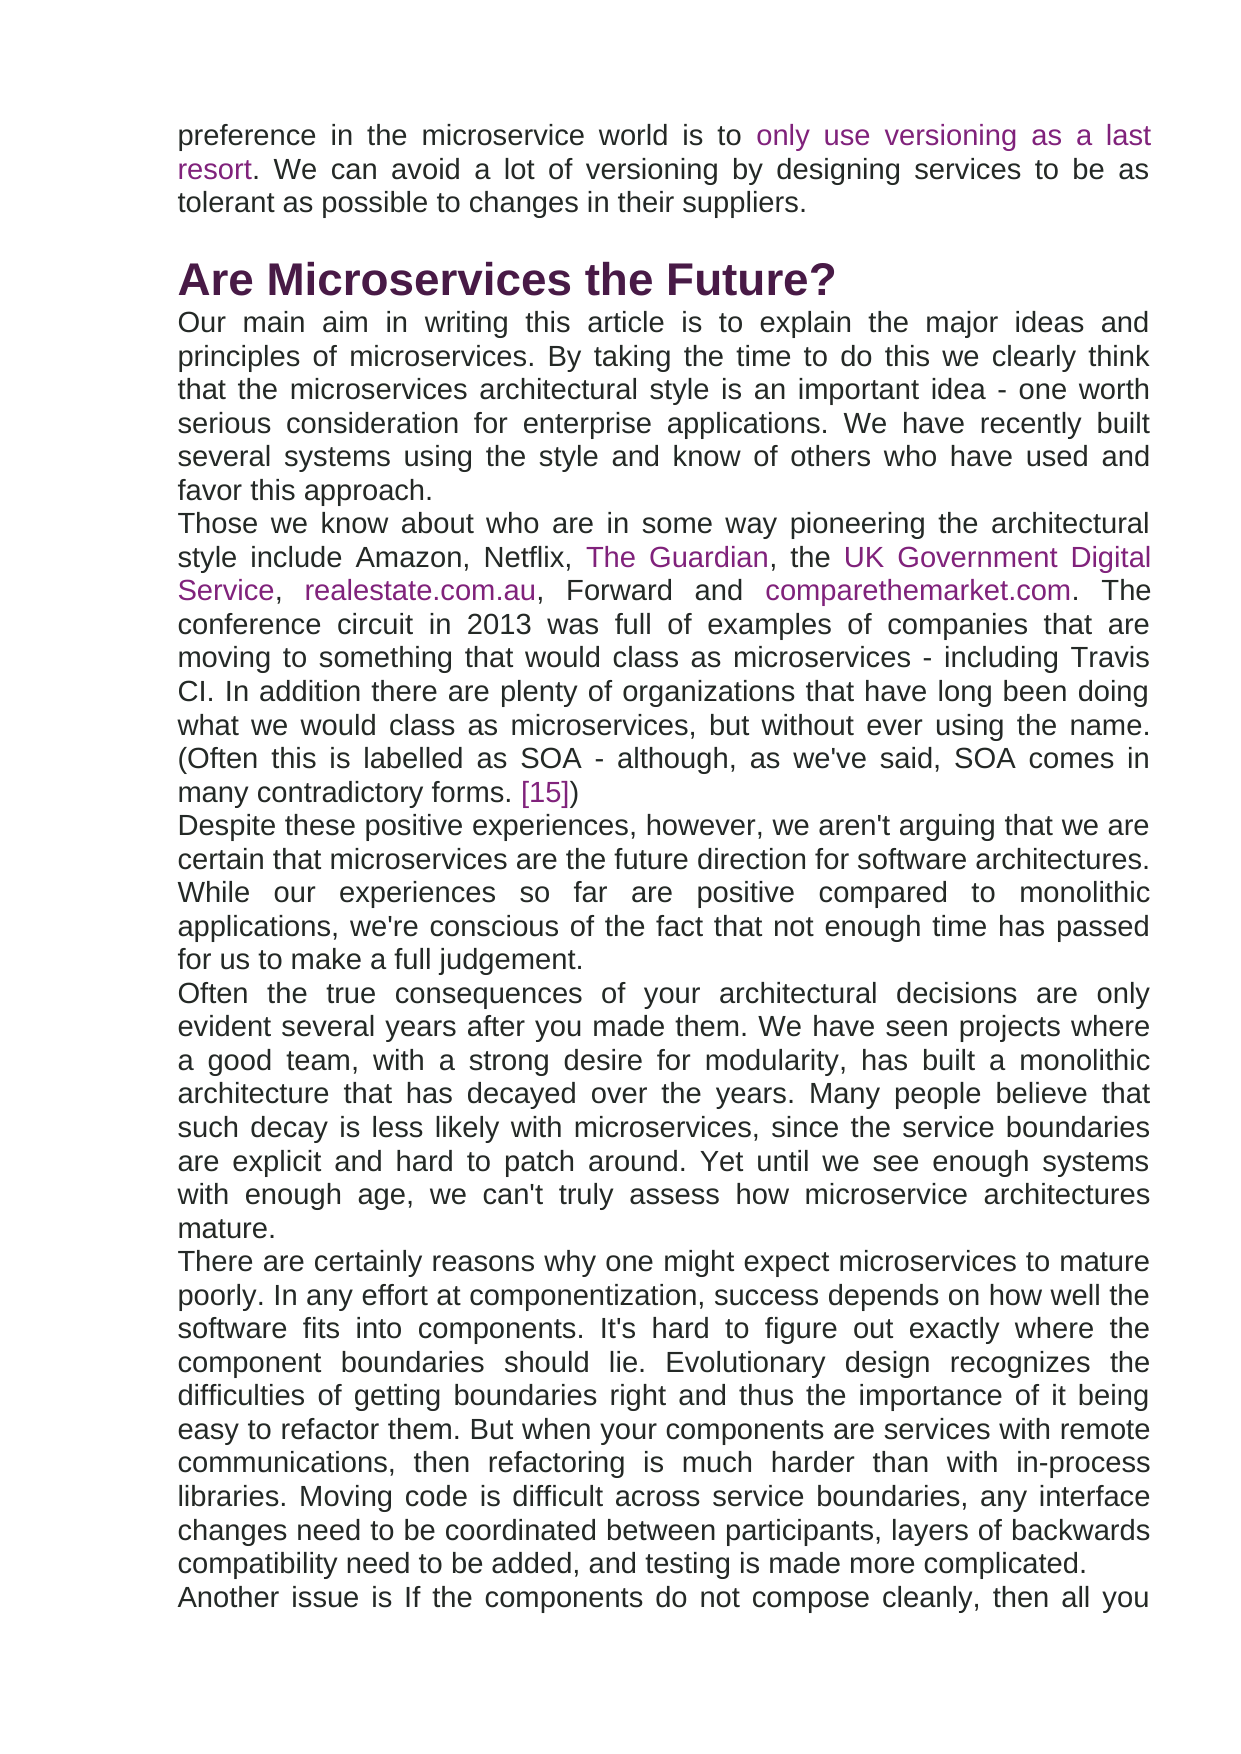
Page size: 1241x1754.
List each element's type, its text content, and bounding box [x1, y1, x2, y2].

text Despite these positive experiences, however, we aren't arguing that we are certain that microservices are the future direction for software architectures. While our experiences so far are positive compared to monolithic applications, we're conscious of the fact that not enough time has passed for us to make a full judgement. [177, 808, 1152, 976]
text Often the true consequences of your architectural decisions are only evident several years after you made them. We have seen projects where a good team, with a strong desire for modularity, has built a monolithic architecture that has decayed over the years. Many people believe that such decay is less likely with microservices, since the service boundaries are explicit and hard to patch around. Yet until we see enough systems with enough age, we can't truly assess how microservice architectures mature. [177, 976, 1152, 1244]
text Are Microservices the Future? [177, 252, 1152, 305]
text Our main aim in writing this article is to explain the major ideas and principles of microservices. By taking the time to do this we clearly think that the microservices architectural style is an important idea - one worth serious consideration for enterprise applications. We have recently built several systems using the style and know of others who have used and favor this approach. [177, 305, 1152, 506]
text Those we know about who are in some way pioneering the architectural style include Amazon, Netflix, The Guardian, the UK Government Digital Service, realestate.com.au, Forward and comparethemarket.com. The conference circuit in 2013 was full of examples of companies that are moving to something that would class as microservices - including Travis CI. In addition there are plenty of organizations that have long been doing what we would class as microservices, but without ever using the name. (Often this is labelled as SOA - although, as we've said, SOA comes in many contradictory forms. [15]) [177, 506, 1152, 808]
text There are certainly reasons why one might expect microservices to mature poorly. In any effort at componentization, success depends on how well the software fits into components. It's hard to figure out exactly where the component boundaries should lie. Evolutionary design recognizes the difficulties of getting boundaries right and thus the importance of it being easy to refactor them. But when your components are services with remote communications, then refactoring is much harder than with in-process libraries. Moving code is difficult across service boundaries, any interface changes need to be coordinated between participants, layers of backwards compatibility need to be added, and testing is made more complicated. [177, 1244, 1152, 1579]
